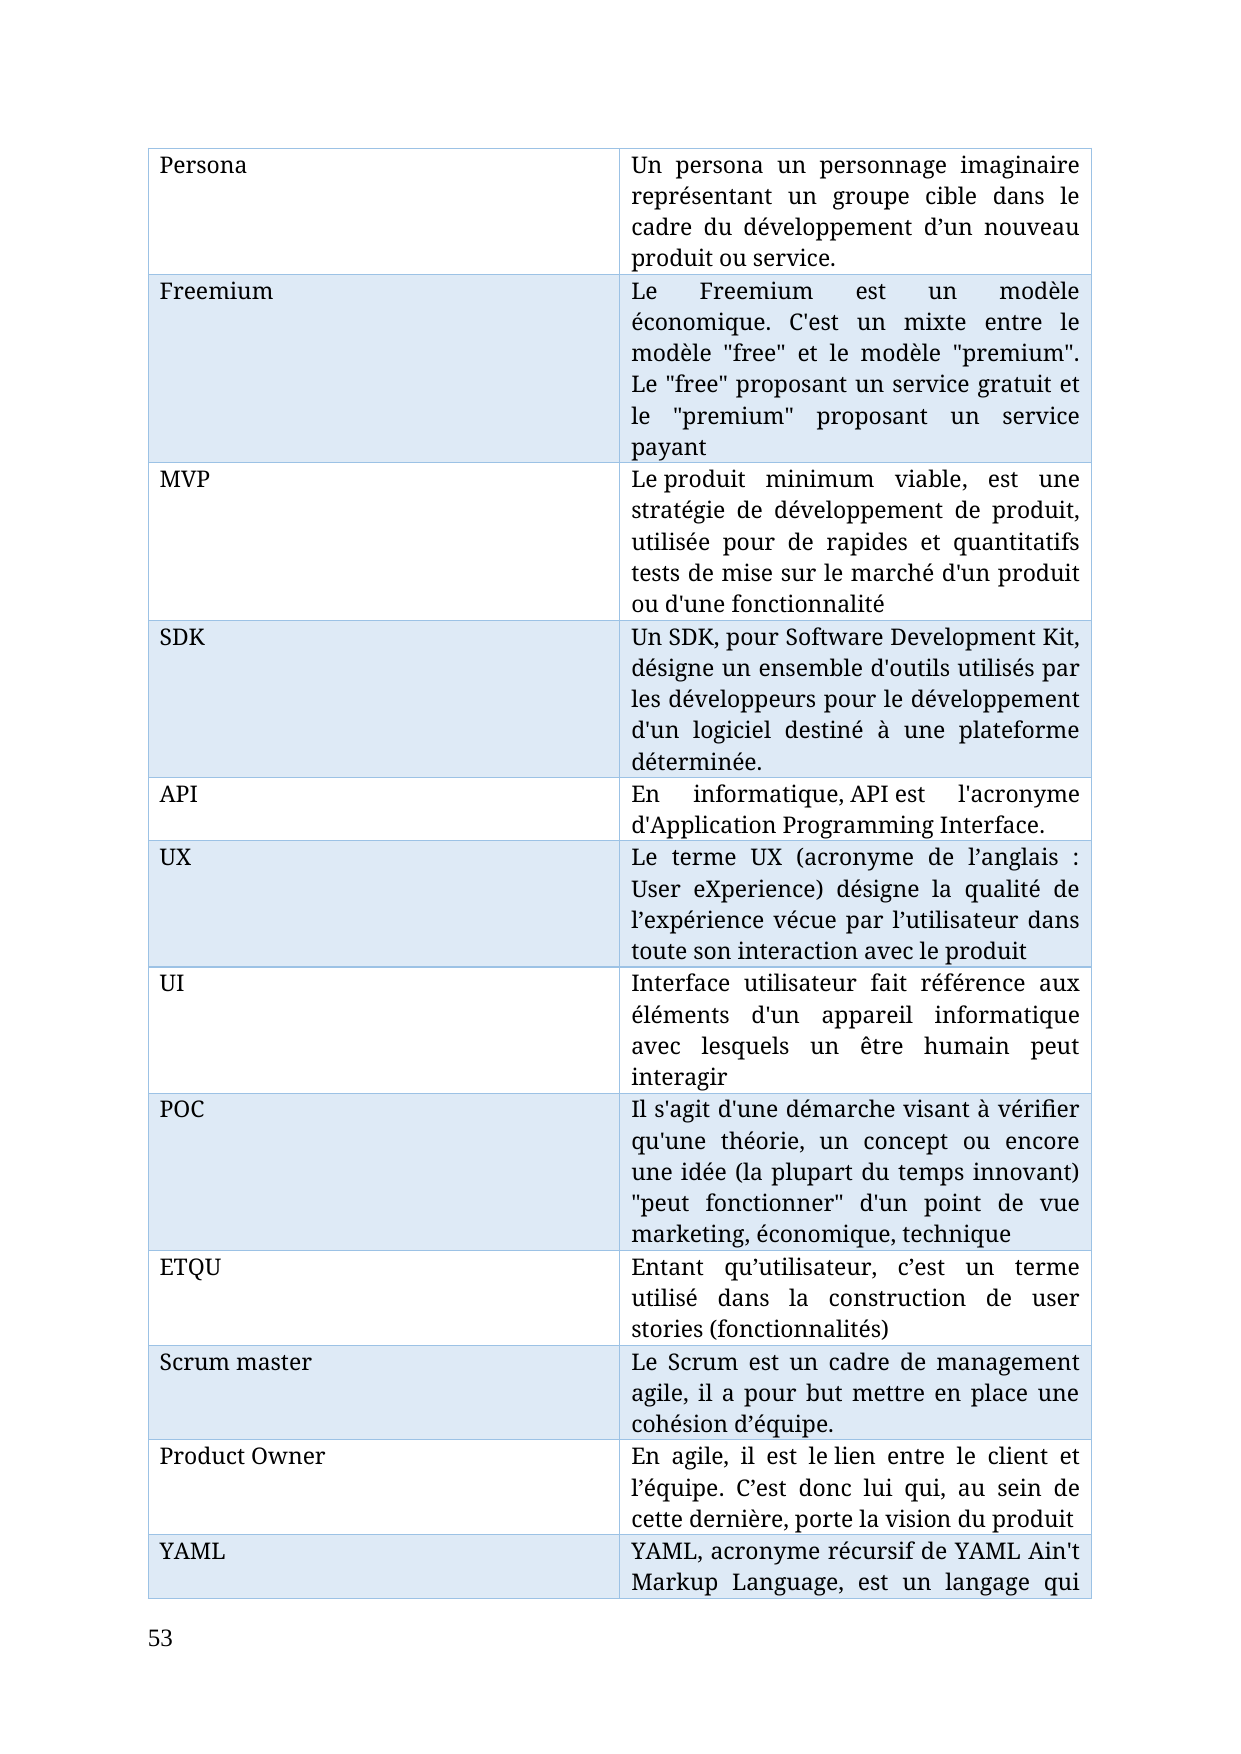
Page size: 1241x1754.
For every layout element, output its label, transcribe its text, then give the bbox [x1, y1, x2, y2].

table_cell Scrum master [149, 1346, 619, 1439]
table_cell Entant qu’utilisateur, c’est un terme utilisé dans la construction de user stories (fonctionnalités) [620, 1251, 1091, 1344]
table_cell YAML, acronyme récursif de YAML Ain't Markup Language, est un langage qui permet de représenter des données de manière sérialisées [620, 1535, 1091, 1598]
table_cell Un SDK, pour Software Development Kit, désigne un ensemble d'outils utilisés par les développeurs pour le développement d'un logiciel destiné à une plateforme déterminée. [620, 621, 1091, 777]
table_cell Product Owner [149, 1440, 619, 1534]
table_cell POC [149, 1094, 619, 1250]
table_cell SDK [149, 621, 619, 777]
table_cell Freemium [149, 275, 619, 462]
table_cell Interface utilisateur fait référence aux éléments d'un appareil informatique avec lesquels un être humain peut interagir [620, 968, 1091, 1092]
table_cell UX [149, 841, 619, 966]
table_cell Le produit minimum viable, est une stratégie de développement de produit, utilisée pour de rapides et quantitatifs tests de mise sur le marché d'un produit ou d'une fonctionnalité [620, 463, 1091, 619]
table_cell ETQU [149, 1251, 619, 1344]
table_cell Un persona un personnage imaginaire représentant un groupe cible dans le cadre du développement d’un nouveau produit ou service. [620, 149, 1091, 274]
table_cell Le Scrum est un cadre de management agile, il a pour but mettre en place une cohésion d’équipe. [620, 1346, 1091, 1439]
table_cell En informatique, API est l'acronyme d'Application Programming Interface. [620, 778, 1091, 840]
table_cell Persona [149, 149, 619, 274]
table_cell En agile, il est le lien entre le client et l’équipe. C’est donc lui qui, au sein de cette dernière, porte la vision du produit [620, 1440, 1091, 1534]
table_cell Il s'agit d'une démarche visant à vérifier qu'une théorie, un concept ou encore une idée (la plupart du temps innovant) "peut fonctionner" d'un point de vue marketing, économique, technique [620, 1094, 1091, 1250]
table_cell MVP [149, 463, 619, 619]
table_cell UI [149, 968, 619, 1092]
table_cell YAML [149, 1535, 619, 1598]
table_cell Le terme UX (acronyme de l’anglais : User eXperience) désigne la qualité de l’expérience vécue par l’utilisateur dans toute son interaction avec le produit [620, 841, 1091, 966]
table_cell API [149, 778, 619, 840]
